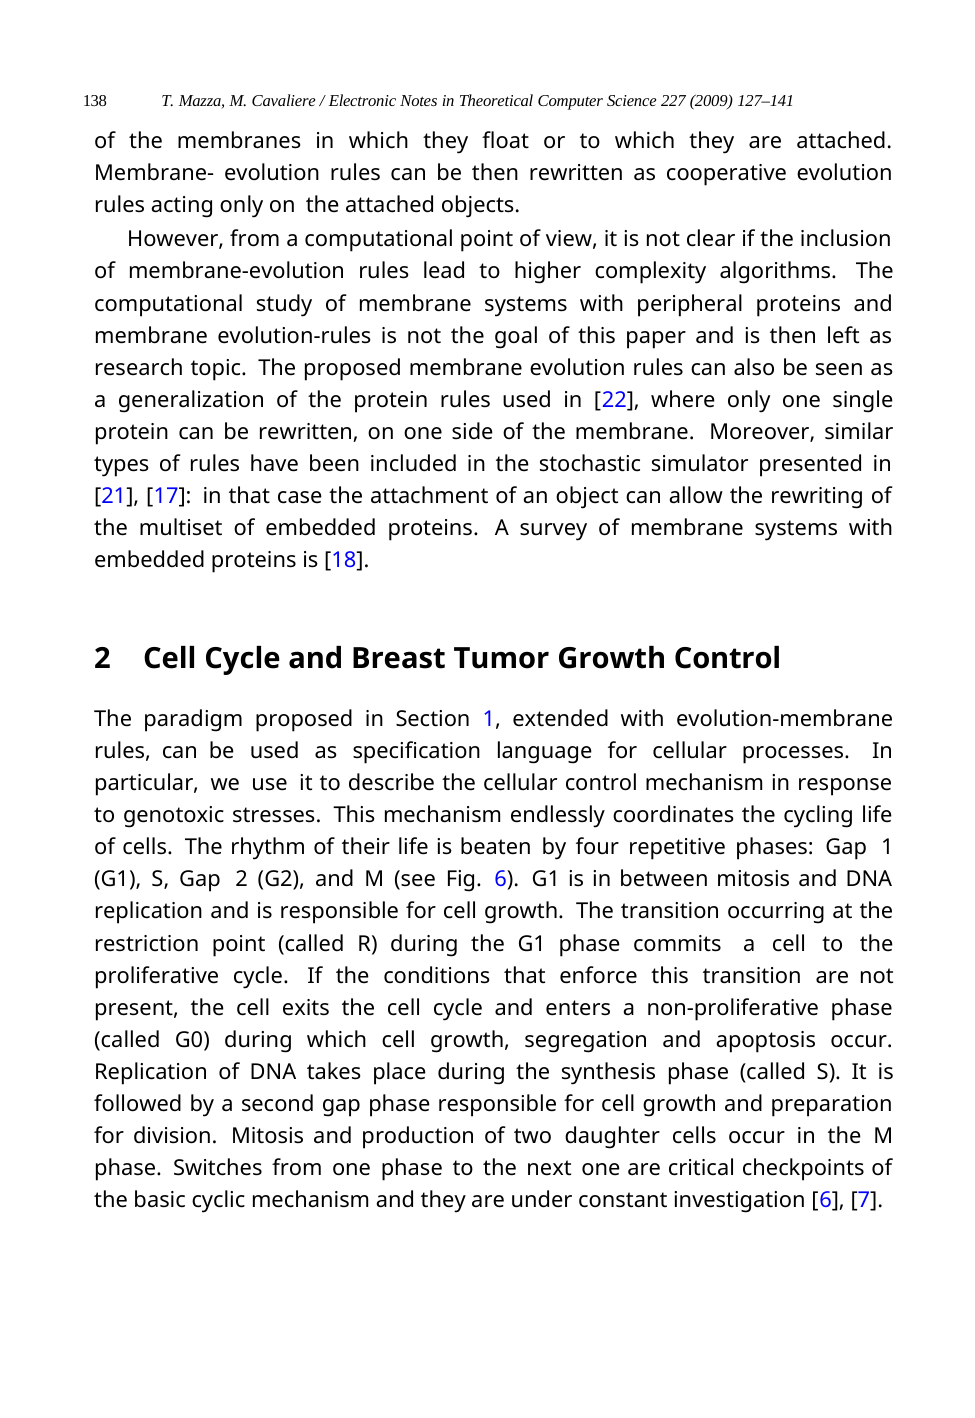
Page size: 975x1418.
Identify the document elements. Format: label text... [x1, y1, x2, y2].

text However, from a computational point of view, it is not clear if the inclusion of membrane-evolution rules lead to higher complexity algorithms. The computational study of membrane systems with peripheral proteins and membrane evolution-rules is not the goal of this paper and is then left as research topic. The proposed membrane evolution rules can also be seen as a generalization of the protein rules used in [22], where only one single protein can be rewritten, on one side of the membrane. Moreover, similar types of rules have been included in the stochastic simulator presented in [21], [17]: in that case the attachment of an object can allow the rewriting of the multiset of embedded proteins. A survey of membrane systems with embedded proteins is [18]. [94, 223, 893, 574]
subtitle Cell Cycle and Breast Tumor Growth Control [94, 637, 904, 677]
text The paradigm proposed in Section 1, extended with evolution-membrane rules, can be used as specification language for cellular processes. In particular, we use it to describe the cellular control mechanism in response to genotoxic stresses. This mechanism endlessly coordinates the cycling life of cells. The rhythm of their life is beaten by four repetitive phases: Gap 1 (G1), S, Gap 2 (G2), and M (see Fig. 6). G1 is in between mitosis and DNA replication and is responsible for cell growth. The transition occurring at the restriction point (called R) during the G1 phase commits a cell to the proliferative cycle. If the conditions that enforce this transition are not present, the cell exits the cell cycle and enters a non-proliferative phase (called G0) during which cell growth, segregation and apoptosis occur. Replication of DNA takes place during the synthesis phase (called S). It is followed by a second gap phase responsible for cell growth and preparation for division. Mitosis and production of two daughter cells occur in the M phase. Switches from one phase to the next one are critical checkpoints of the basic cyclic mechanism and they are under constant investigation [6], [7]. [94, 703, 893, 1214]
text of the membranes in which they float or to which they are attached. Membrane- evolution rules can be then rewritten as cooperative evolution rules acting only on the attached objects. [94, 125, 893, 219]
